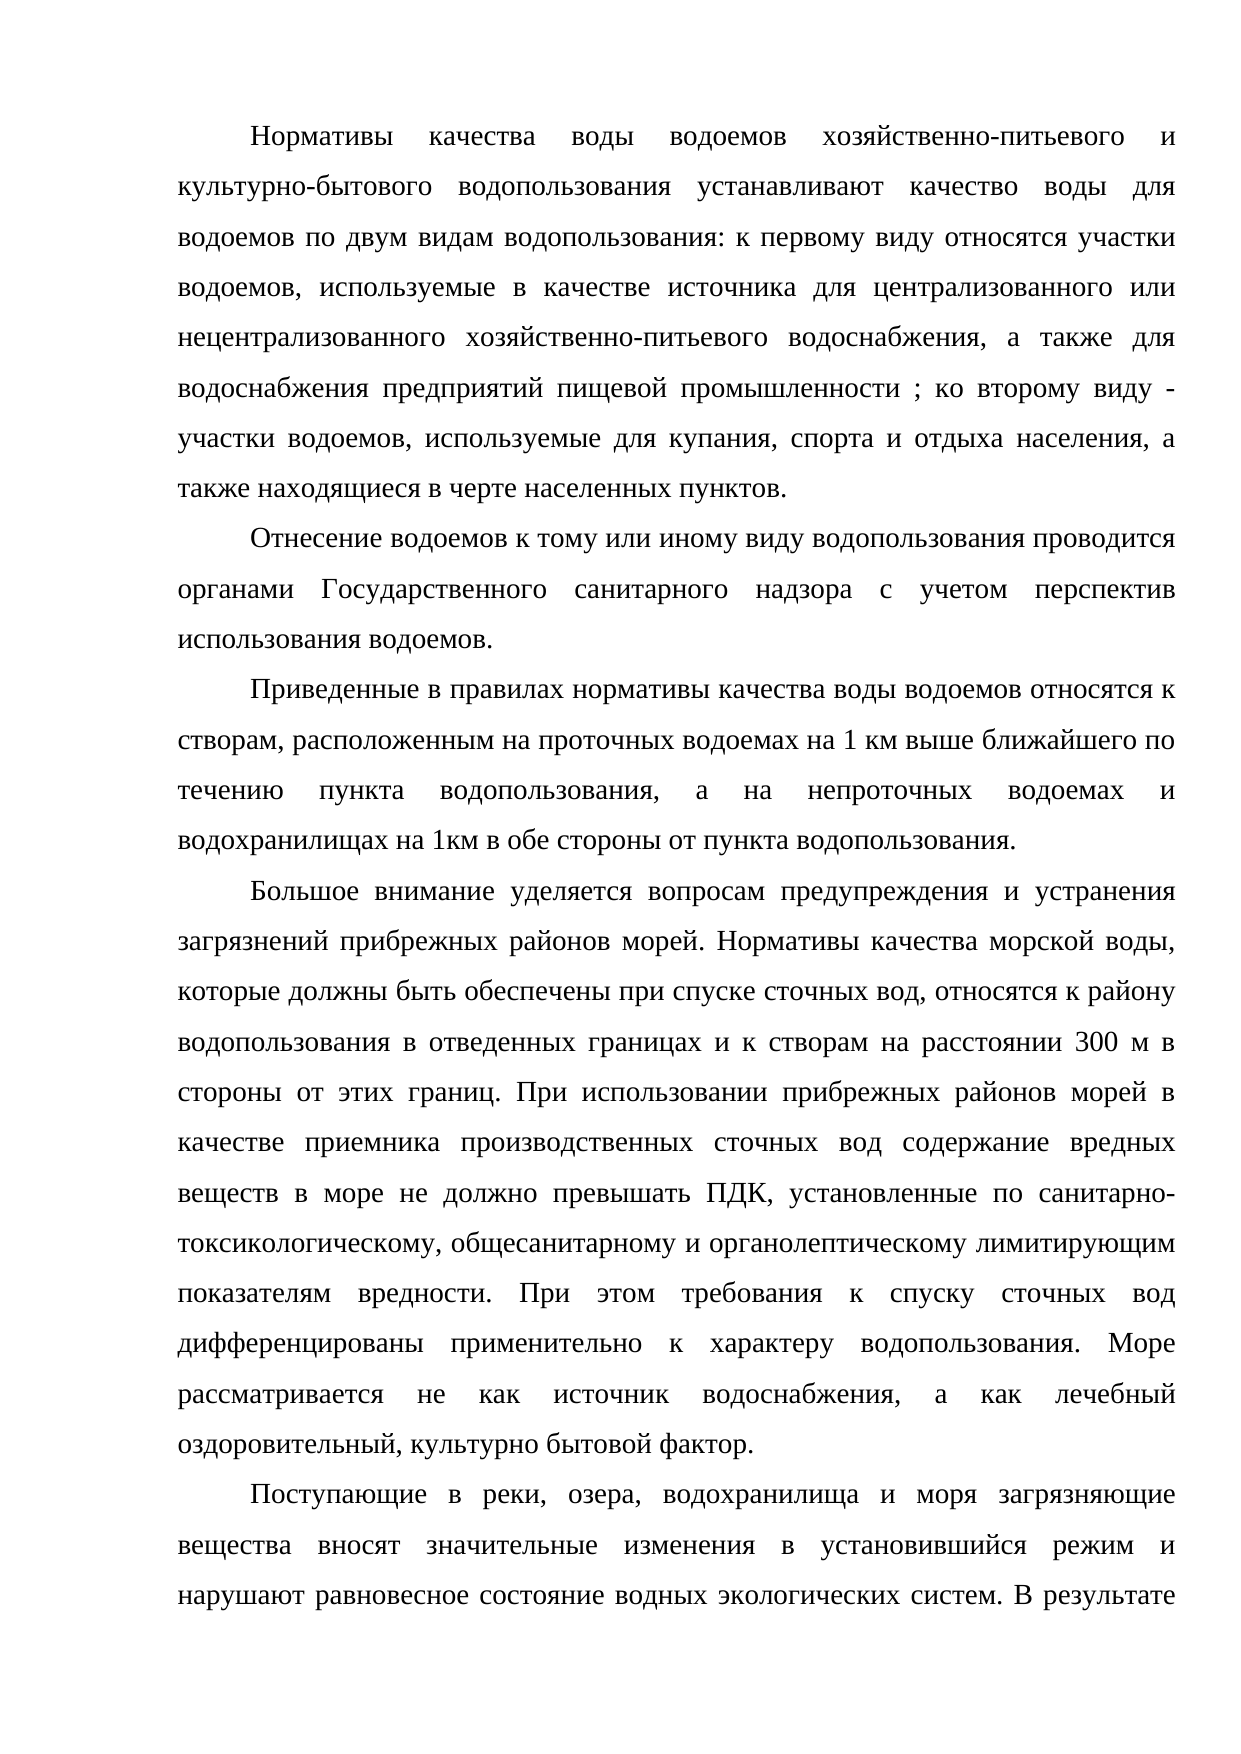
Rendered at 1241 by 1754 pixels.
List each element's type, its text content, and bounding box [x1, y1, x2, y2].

text Большое внимание уделяется вопросам предупреждения и устранения загрязнений прибрежных районов морей. Нормативы качества морской воды, которые должны быть обеспечены при спуске сточных вод, относятся к району водопользования в отведенных границах и к створам на расстоянии в стороны от этих границ. При использовании прибрежных районов морей в качестве приемника производственных сточных вод содержание вредных веществ в море не должно превышать ПДК, установленные по санитарно-токсикологическому, общесанитарному и органолептическому лимитирующим показателям вредности. При этом требования к спуску сточных вод дифференцированы применительно к характеру водопользования. Море рассматривается не как источник водоснабжения, а как лечебный оздоровительный, культурно бытовой фактор. [177, 873, 1176, 1460]
text Нормативы качества воды водоемов хозяйственно-питьевого и культурно-бытового водопользования устанавливают качество воды для водоемов по двум видам водопользования: к первому виду относятся участки водоемов, используемые в качестве источника для централизованного или нецентрализованного хозяйственно-питьевого водоснабжения, а также для водоснабжения предприятий пищевой промышленности ; ко второму виду - участки водоемов, используемые для купания, спорта и отдыха населения, а также находящиеся в черте населенных пунктов. [177, 118, 1176, 504]
text Отнесение водоемов к тому или иному виду водопользования проводится органами Государственного санитарного надзора с учетом перспектив использования водоемов. [177, 521, 1176, 655]
text Приведенные в правилах нормативы качества воды водоемов относятся к створам, расположенным на проточных водоемах на выше ближайшего по течению пункта водопользования, а на непроточных водоемах и водохранилищах на 1км в обе стороны от пункта водопользования. [177, 672, 1176, 856]
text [177, 1477, 1176, 1611]
